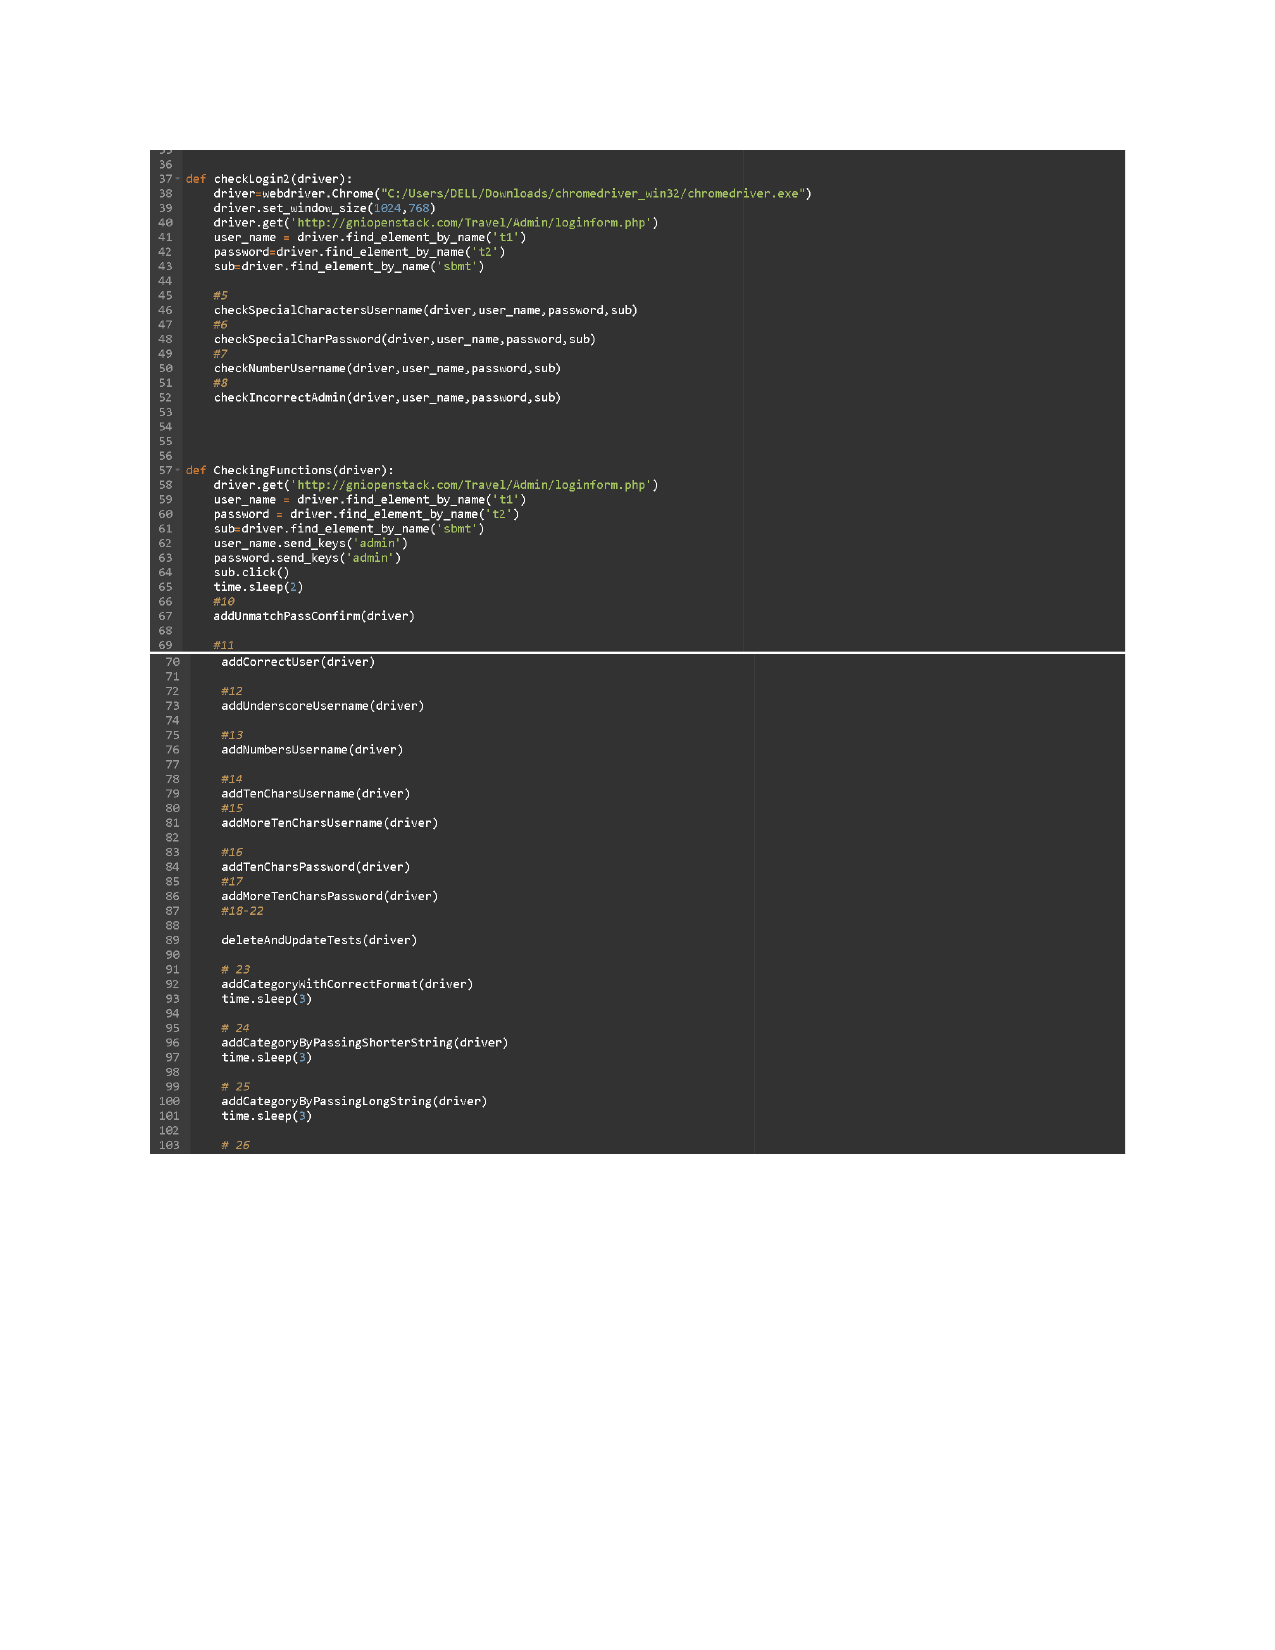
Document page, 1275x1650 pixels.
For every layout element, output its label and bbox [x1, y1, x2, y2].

picture [150, 150, 1125, 652]
picture [150, 654, 1125, 1154]
